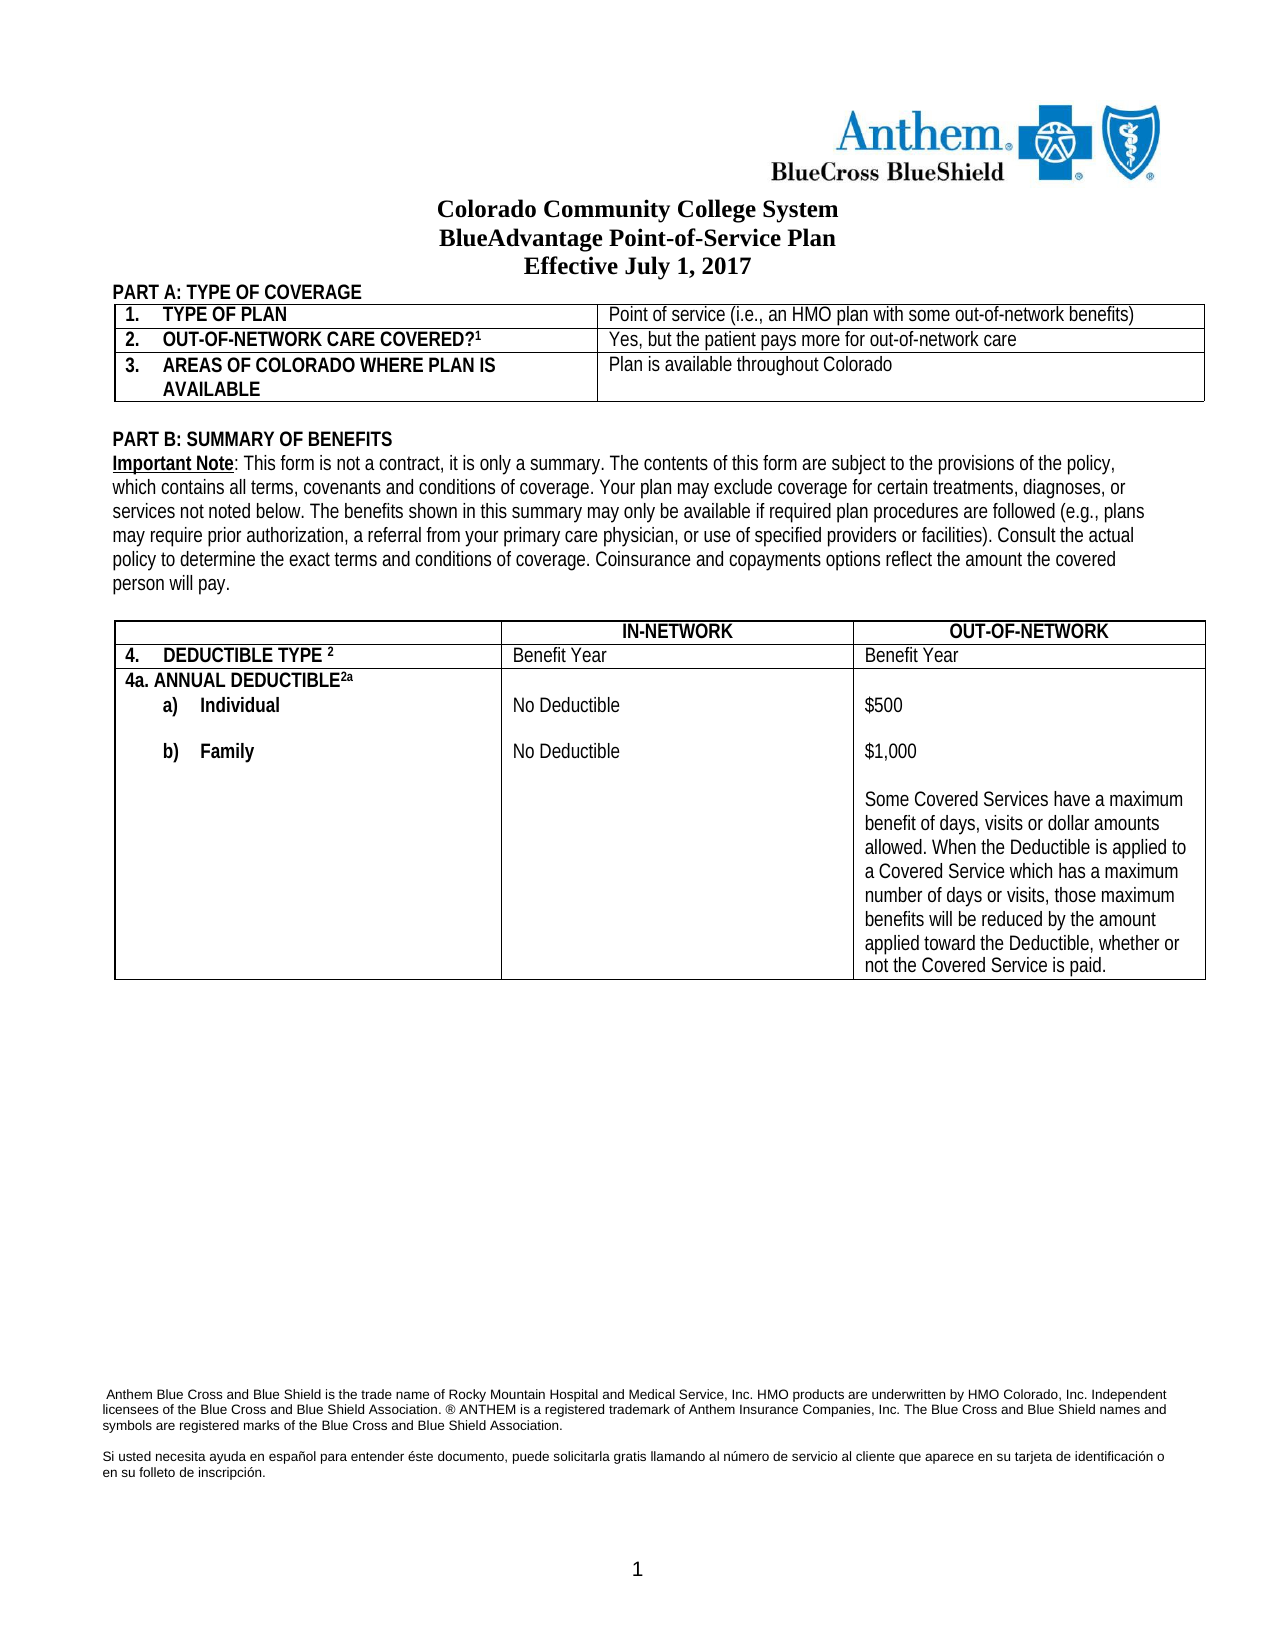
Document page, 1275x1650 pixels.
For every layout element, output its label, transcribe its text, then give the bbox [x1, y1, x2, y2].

text Si usted necesita ayuda en español para entender éste documento, puede solicitarla gratis llamando al número de servicio al cliente que aparece en su tarjeta de identificación o en su folleto de inscripción. [102, 1449, 1172, 1480]
table_cell Plan is available throughout Colorado [598, 353, 1204, 401]
table_cell [116, 775, 501, 978]
table_cell $1,000 [854, 728, 1205, 775]
picture [767, 100, 1161, 188]
table_header IN-NETWORK [502, 622, 853, 644]
table_cell Benefit Year [854, 645, 1205, 668]
table_cell No Deductible [502, 669, 853, 727]
table_cell 4. DEDUCTIBLE TYPE 2 [116, 645, 501, 668]
text PART B: SUMMARY OF BENEFITS [112, 427, 1217, 451]
table_cell Benefit Year [502, 645, 853, 668]
table_cell No Deductible [502, 728, 853, 775]
table_header 1. TYPE OF PLAN [116, 305, 597, 328]
text Colorado Community College System BlueAdvantage Point-of-Service Plan Effective July 1, 2017 [436, 194, 839, 280]
table_cell 4a. ANNUAL DEDUCTIBLE2a a) Individual [116, 669, 501, 727]
table_header OUT-OF-NETWORK [854, 622, 1205, 644]
text Important Note: This form is not a contract, it is only a summary. The contents of this form are subject to the provisions of the policy, which contains all terms, covenants and conditions of coverage. Your plan may exclude coverage for certain treatments, diagnoses, or services not noted below. The benefits shown in this summary may only be available if required plan procedures are followed (e.g., plans may require prior authorization, a referral from your primary care physician, or use of specified providers or facilities). Consult the actual policy to determine the exact terms and conditions of coverage. Coinsurance and copayments options reflect the amount the covered person will pay. [112, 451, 1151, 595]
table_cell Yes, but the patient pays more for out-of-network care [598, 329, 1204, 352]
text Anthem Blue Cross and Blue Shield is the trade name of Rocky Mountain Hospital and Medical Service, Inc. HMO products are underwritten by HMO Colorado, Inc. Independent licensees of the Blue Cross and Blue Shield Association. ® ANTHEM is a registered trademark of Anthem Insurance Companies, Inc. The Blue Cross and Blue Shield names and symbols are registered marks of the Blue Cross and Blue Shield Association. [102, 1387, 1167, 1433]
table_cell [502, 775, 853, 978]
subtitle PART A: TYPE OF COVERAGE [112, 280, 366, 304]
table_header Point of service (i.e., an HMO plan with some out-of-network benefits) [598, 305, 1204, 328]
table_cell Some Covered Services have a maximum benefit of days, visits or dollar amounts allowed. When the Deductible is applied to a Covered Service which has a maximum number of days or visits, those maximum benefits will be reduced by the amount applied toward the Deductible, whether or not the Covered Service is paid. [854, 775, 1205, 978]
table_cell 2. OUT-OF-NETWORK CARE COVERED?1 [116, 329, 597, 352]
table_cell 3. AREAS OF COLORADO WHERE PLAN IS AVAILABLE [116, 353, 597, 401]
table_cell b) Family [116, 728, 501, 775]
table_cell $500 [854, 669, 1205, 727]
table_header [116, 622, 501, 644]
